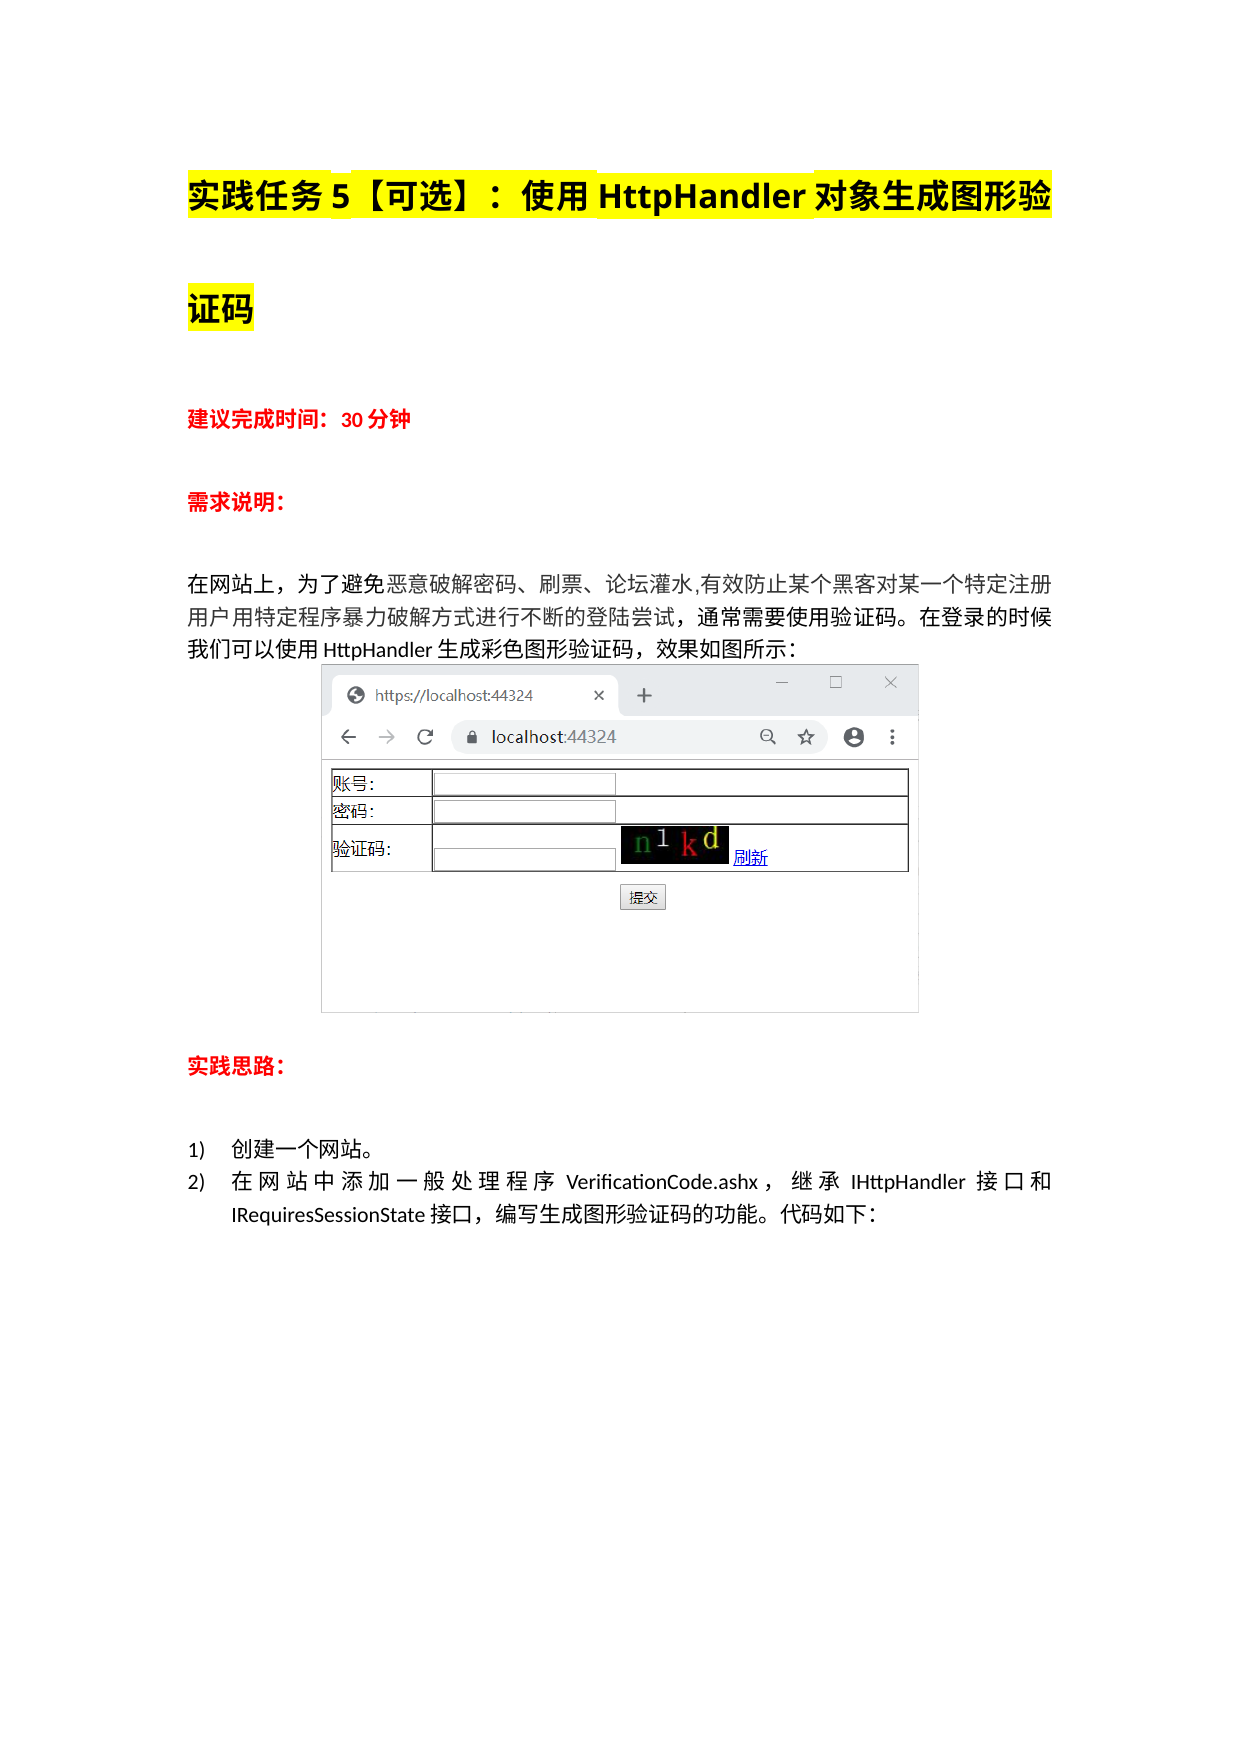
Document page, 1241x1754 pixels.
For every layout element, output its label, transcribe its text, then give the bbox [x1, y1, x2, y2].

subtitle 建议完成时间：30分钟 [187, 402, 1053, 434]
list 在网站中添加一般处理程序VerificationCode.ashx，继承IHttpHandler接口和IRequiresSessionState接口，编写生成图形验证码的功能。代码如下： [187, 1164, 1053, 1229]
text 在网站上，为了避免恶意破解密码、刷票、论坛灌水,有效防止某个黑客对某一个特定注册用户用特定程序暴力破解方式进行不断的登陆尝试，通常需要使用验证码。在登录的时候，我们可以使用HttpHandler生成彩色图形验证码，效果如图所示： [187, 567, 1053, 664]
subtitle 实践思路： [187, 1049, 1053, 1081]
subtitle 实践任务5【可选】：使用HttpHandler对象生成图形验证码 [187, 162, 1053, 339]
list 创建一个网站。 [187, 1131, 1053, 1164]
picture [321, 664, 919, 1013]
subtitle 需求说明： [187, 484, 1053, 517]
